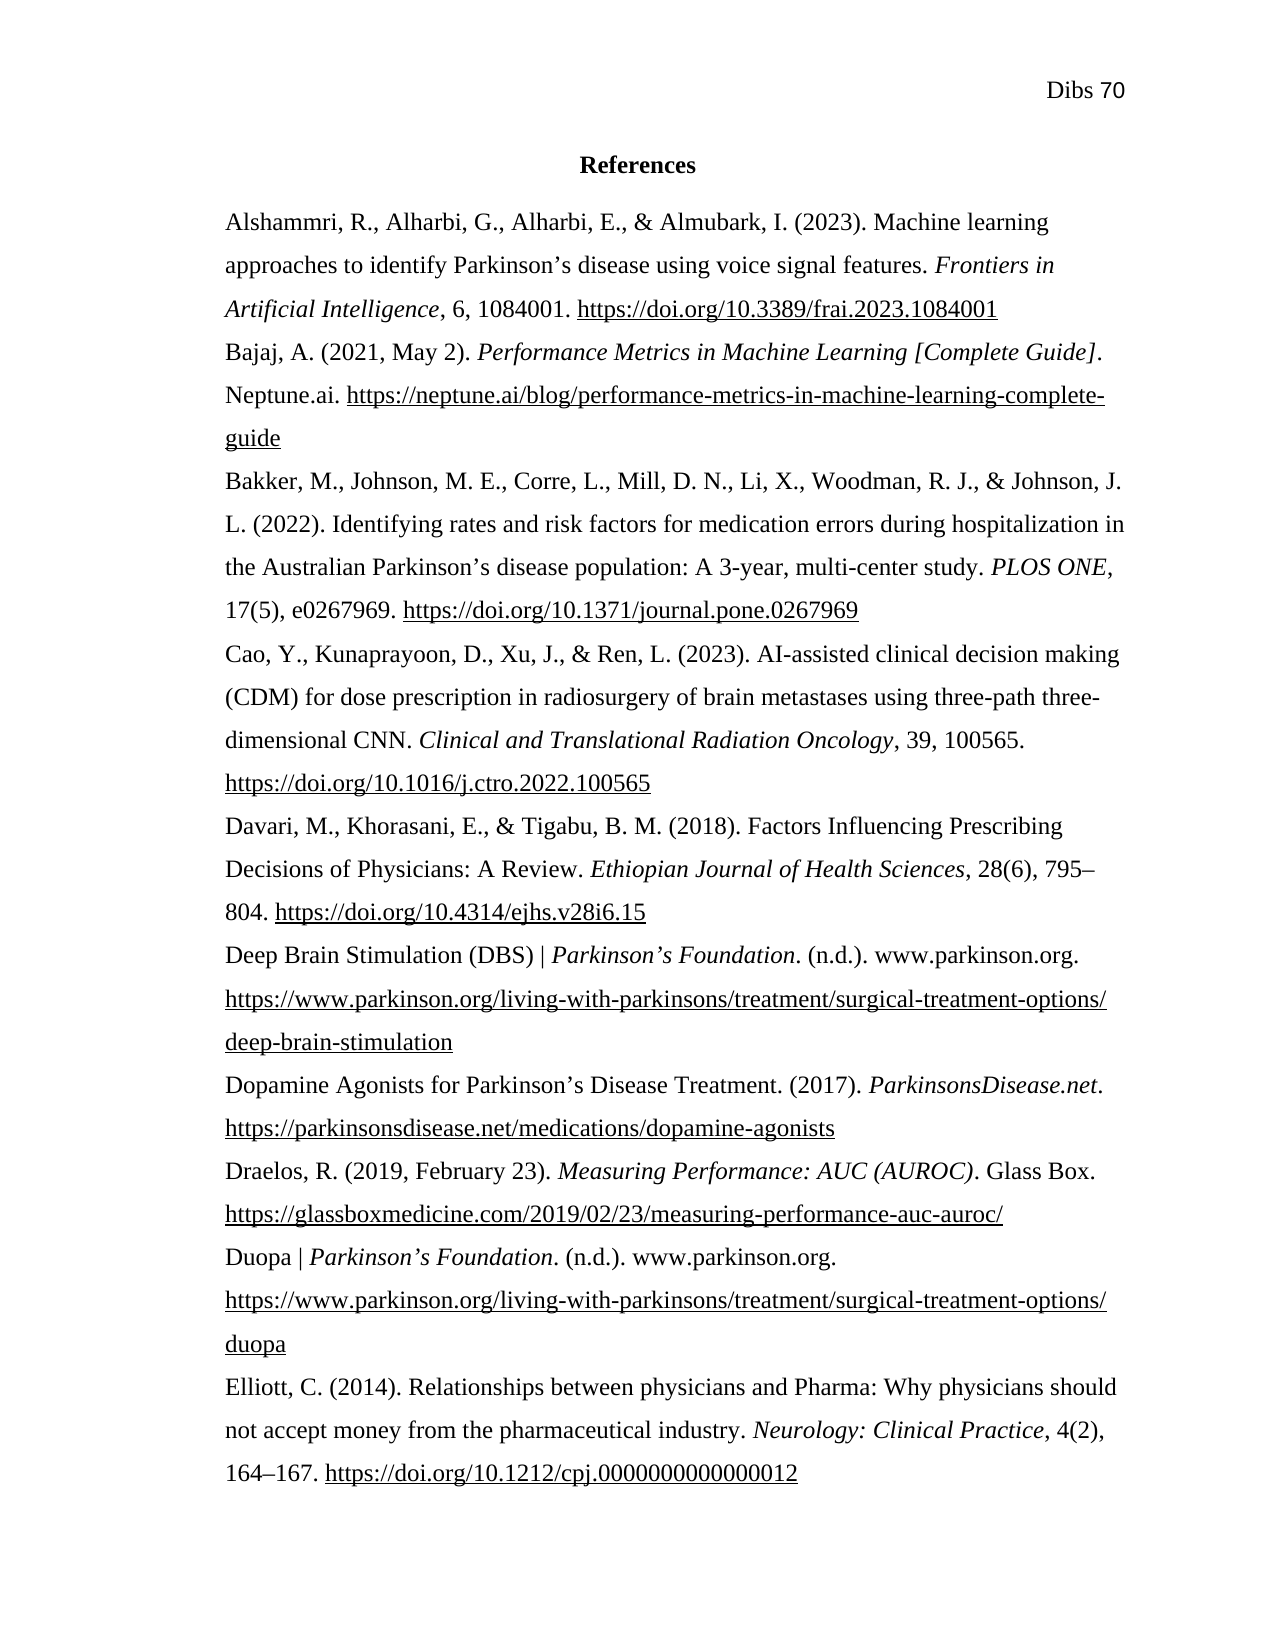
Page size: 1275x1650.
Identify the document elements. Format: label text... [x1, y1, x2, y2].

text References [150, 150, 1125, 179]
text Elliott, C. (2014). Relationships between physicians and Pharma: Why physicians should not accept money from the pharmaceutical industry. Neurology: Clinical Practice, 4(2), 164–167. https://doi.org/10.1212/cpj.0000000000000012 [225, 1372, 1125, 1487]
text Draelos, R. (2019, February 23). Measuring Performance: AUC (AUROC). Glass Box. https://glassboxmedicine.com/2019/02/23/measuring-performance-auc-auroc/ [225, 1156, 1125, 1228]
text Deep Brain Stimulation (DBS) | Parkinson’s Foundation. (n.d.). www.parkinson.org. https://www.parkinson.org/living-with-parkinsons/treatment/surgical-treatment-options/deep-brain-stimulation [225, 941, 1125, 1056]
text Dopamine Agonists for Parkinson’s Disease Treatment. (2017). ParkinsonsDisease.net. https://parkinsonsdisease.net/medications/dopamine-agonists [225, 1070, 1125, 1142]
text Duopa | Parkinson’s Foundation. (n.d.). www.parkinson.org. https://www.parkinson.org/living-with-parkinsons/treatment/surgical-treatment-options/duopa [225, 1242, 1125, 1357]
text Cao, Y., Kunaprayoon, D., Xu, J., & Ren, L. (2023). AI-assisted clinical decision making (CDM) for dose prescription in radiosurgery of brain metastases using three-path three-dimensional CNN. Clinical and Translational Radiation Oncology, 39, 100565. https://doi.org/10.1016/j.ctro.2022.100565 [225, 639, 1125, 797]
text Bajaj, A. (2021, May 2). Performance Metrics in Machine Learning [Complete Guide]. Neptune.ai. https://neptune.ai/blog/performance-metrics-in-machine-learning-complete-guide [225, 337, 1125, 452]
text Davari, M., Khorasani, E., & Tigabu, B. M. (2018). Factors Influencing Prescribing Decisions of Physicians: A Review. Ethiopian Journal of Health Sciences, 28(6), 795–804. https://doi.org/10.4314/ejhs.v28i6.15 [225, 811, 1125, 926]
text Bakker, M., Johnson, M. E., Corre, L., Mill, D. N., Li, X., Woodman, R. J., & Johnson, J. L. (2022). Identifying rates and risk factors for medication errors during hospitalization in the Australian Parkinson’s disease population: A 3-year, multi-center study. PLOS ONE, 17(5), e0267969. https://doi.org/10.1371/journal.pone.0267969 [225, 466, 1125, 624]
text Alshammri, R., Alharbi, G., Alharbi, E., & Almubark, I. (2023). Machine learning approaches to identify Parkinson’s disease using voice signal features. Frontiers in Artificial Intelligence, 6, 1084001. https://doi.org/10.3389/frai.2023.1084001 [225, 207, 1125, 322]
